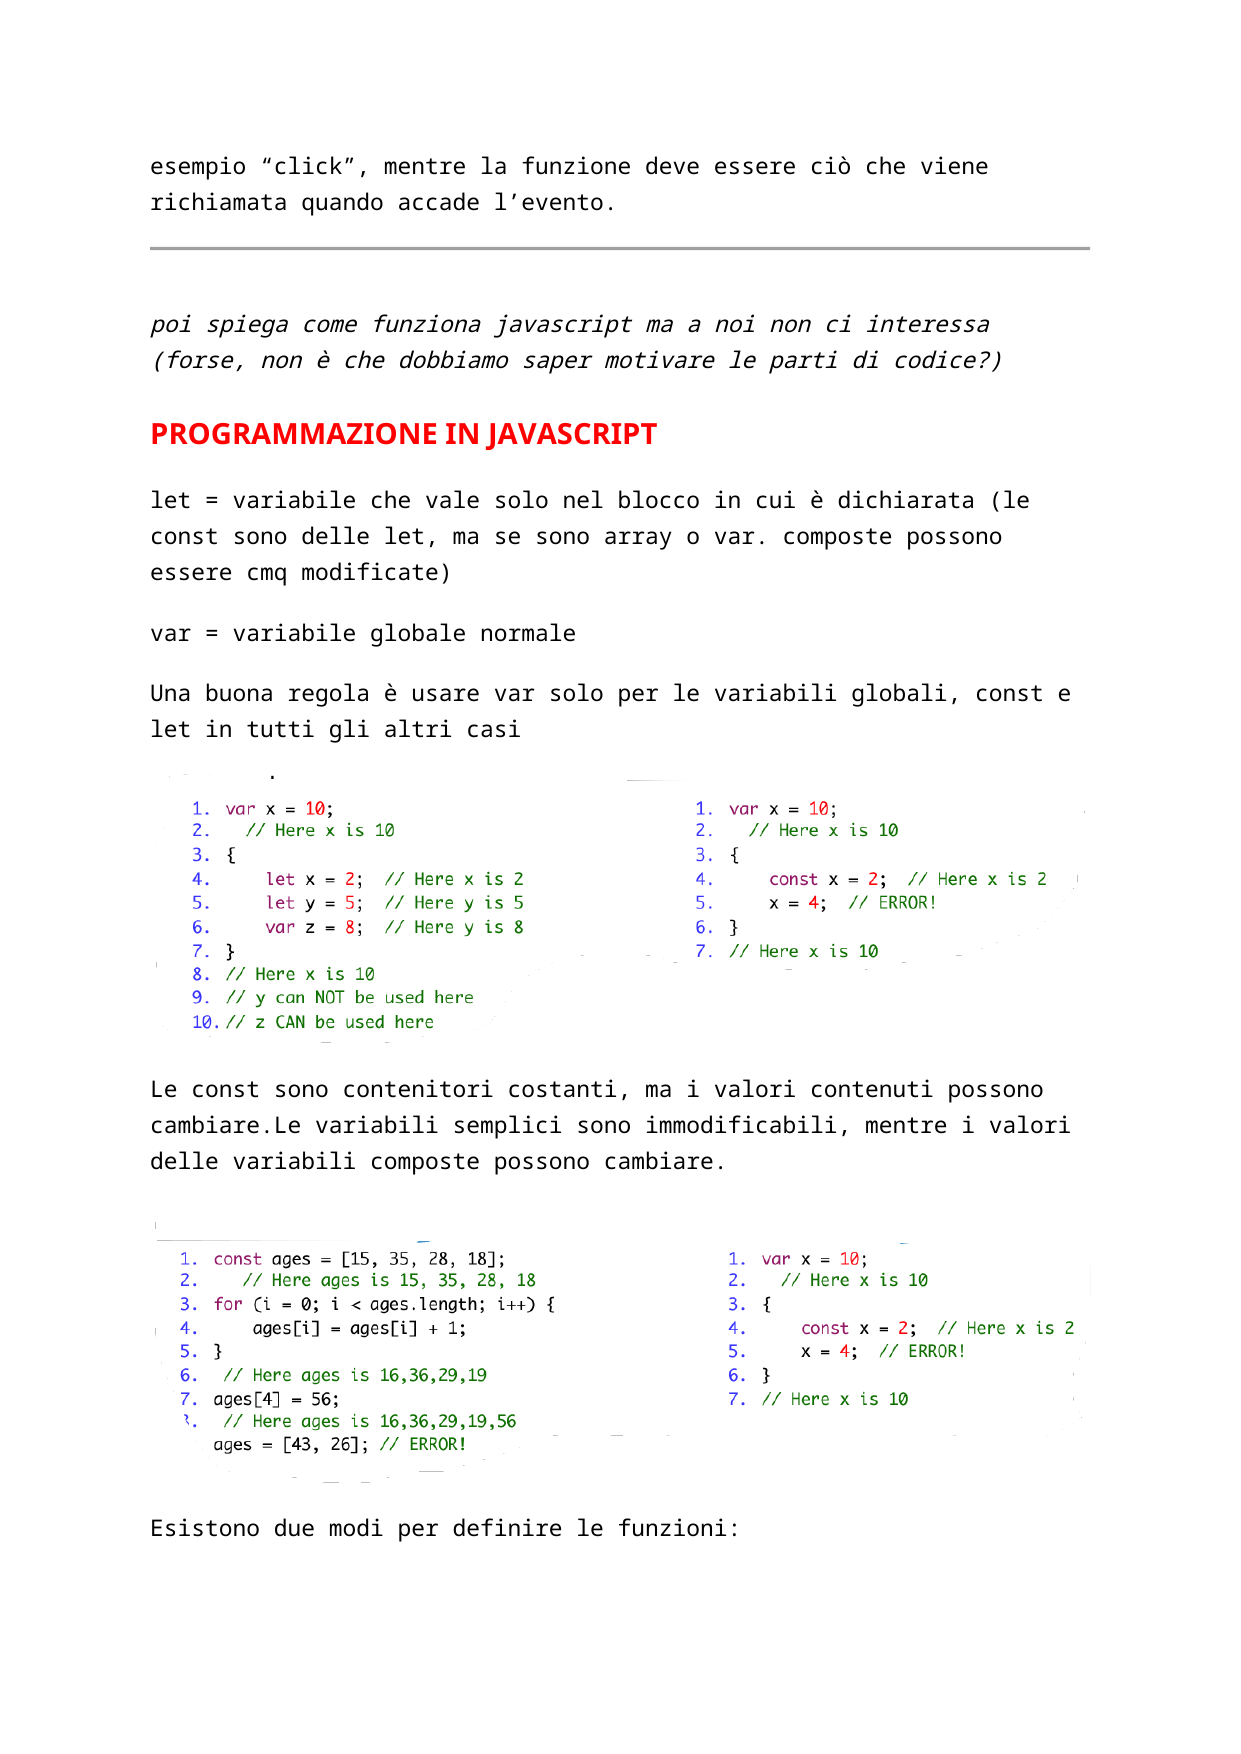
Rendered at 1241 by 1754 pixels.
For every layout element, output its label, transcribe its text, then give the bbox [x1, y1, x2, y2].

text Esistono due modi per definire le funzioni: [150, 1512, 1090, 1543]
picture [150, 774, 1091, 1043]
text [150, 150, 1090, 217]
text let = variabile che vale solo nel blocco in cui è dichiarata (le const sono delle let, ma se sono array o var. composte possono essere cmq modificate) [150, 484, 1090, 587]
text poi spiega come funziona javascript ma a noi non ci interessa (forse, non è che dobbiamo saper motivare le parti di codice?) [150, 308, 1090, 375]
text Una buona regola è usare var solo per le variabili globali, const e let in tutti gli altri casi [150, 677, 1090, 744]
text Le const sono contenitori costanti, ma i valori contenuti possono cambiare.Le variabili semplici sono immodificabili, mentre i valori delle variabili composte possono cambiare. [150, 1073, 1090, 1176]
subtitle PROGRAMMAZIONE IN JAVASCRIPT [150, 413, 1090, 453]
picture [150, 1205, 1091, 1483]
text var = variabile globale normale [150, 616, 1090, 648]
